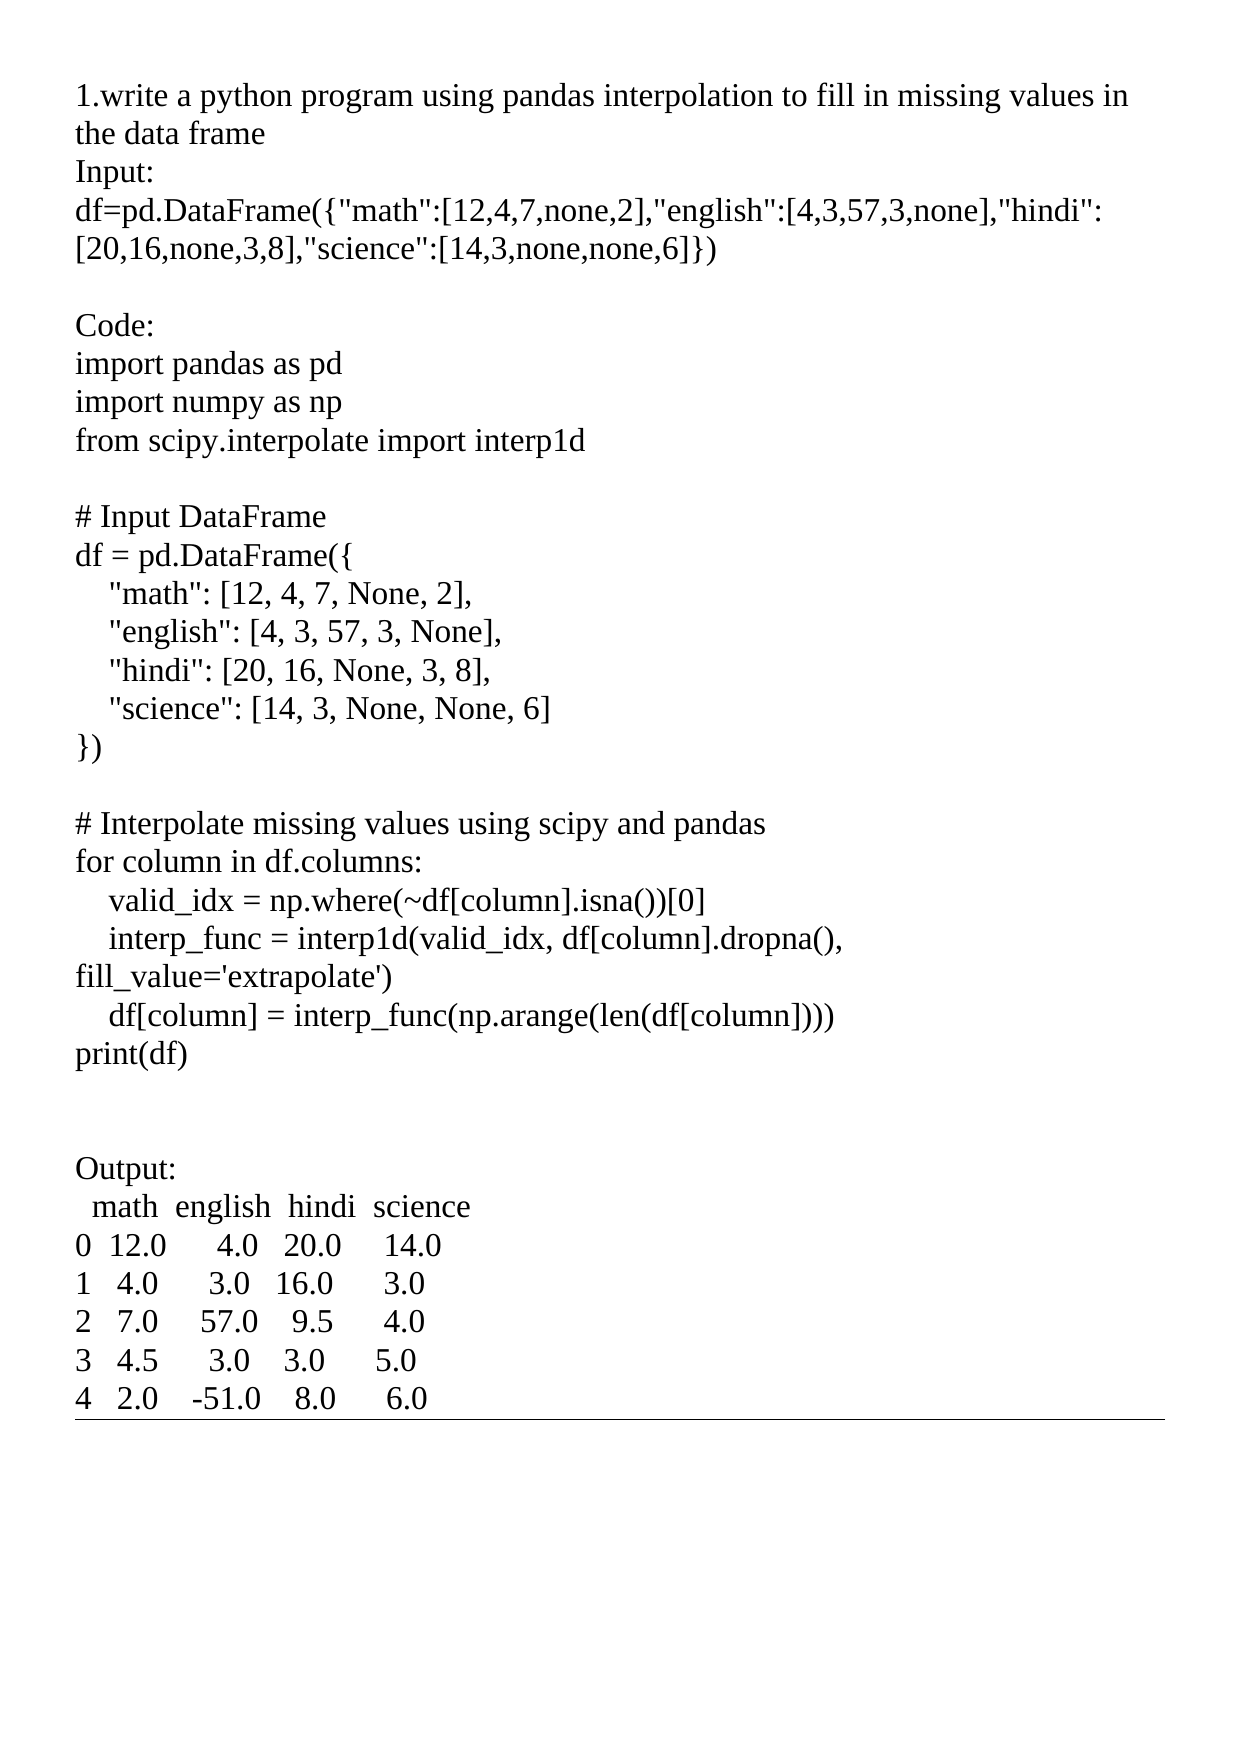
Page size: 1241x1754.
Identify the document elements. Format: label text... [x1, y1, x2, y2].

text math english hindi science [75, 1187, 1165, 1225]
text 2 7.0 57.0 9.5 4.0 [75, 1302, 1165, 1340]
text df=pd.DataFrame({"math":[12,4,7,none,2],"english":[4,3,57,3,none],"hindi":[20,16,none,3,8],"science":[14,3,none,none,6]}) [75, 190, 1165, 267]
text }) [75, 727, 1165, 765]
text "english": [4, 3, 57, 3, None], [75, 612, 1165, 650]
text Output: [75, 1148, 1165, 1187]
text for column in df.columns: [75, 842, 1165, 880]
text import pandas as pd [75, 343, 1165, 382]
text df[column] = interp_func(np.arange(len(df[column]))) [75, 995, 1165, 1033]
text import numpy as np [75, 382, 1165, 420]
text interp_func = interp1d(valid_idx, df[column].dropna(), fill_value='extrapolate') [75, 918, 1165, 995]
text "math": [12, 4, 7, None, 2], [75, 573, 1165, 612]
text from scipy.interpolate import interp1d [75, 420, 1165, 458]
text # Input DataFrame [75, 497, 1165, 535]
text "science": [14, 3, None, None, 6] [75, 688, 1165, 727]
text 0 12.0 4.0 20.0 14.0 [75, 1225, 1165, 1263]
text 1 4.0 3.0 16.0 3.0 [75, 1263, 1165, 1302]
text "hindi": [20, 16, None, 3, 8], [75, 650, 1165, 688]
text Code: [75, 305, 1165, 343]
text 3 4.5 3.0 3.0 5.0 [75, 1340, 1165, 1378]
text print(df) [75, 1033, 1165, 1072]
text valid_idx = np.where(~df[column].isna())[0] [75, 880, 1165, 918]
text 1.write a python program using pandas interpolation to fill in missing values in the data frame [75, 75, 1165, 152]
text df = pd.DataFrame({ [75, 535, 1165, 573]
text Input: [75, 152, 1165, 190]
text 4 2.0 -51.0 8.0 6.0 [75, 1378, 1165, 1419]
text # Interpolate missing values using scipy and pandas [75, 803, 1165, 842]
